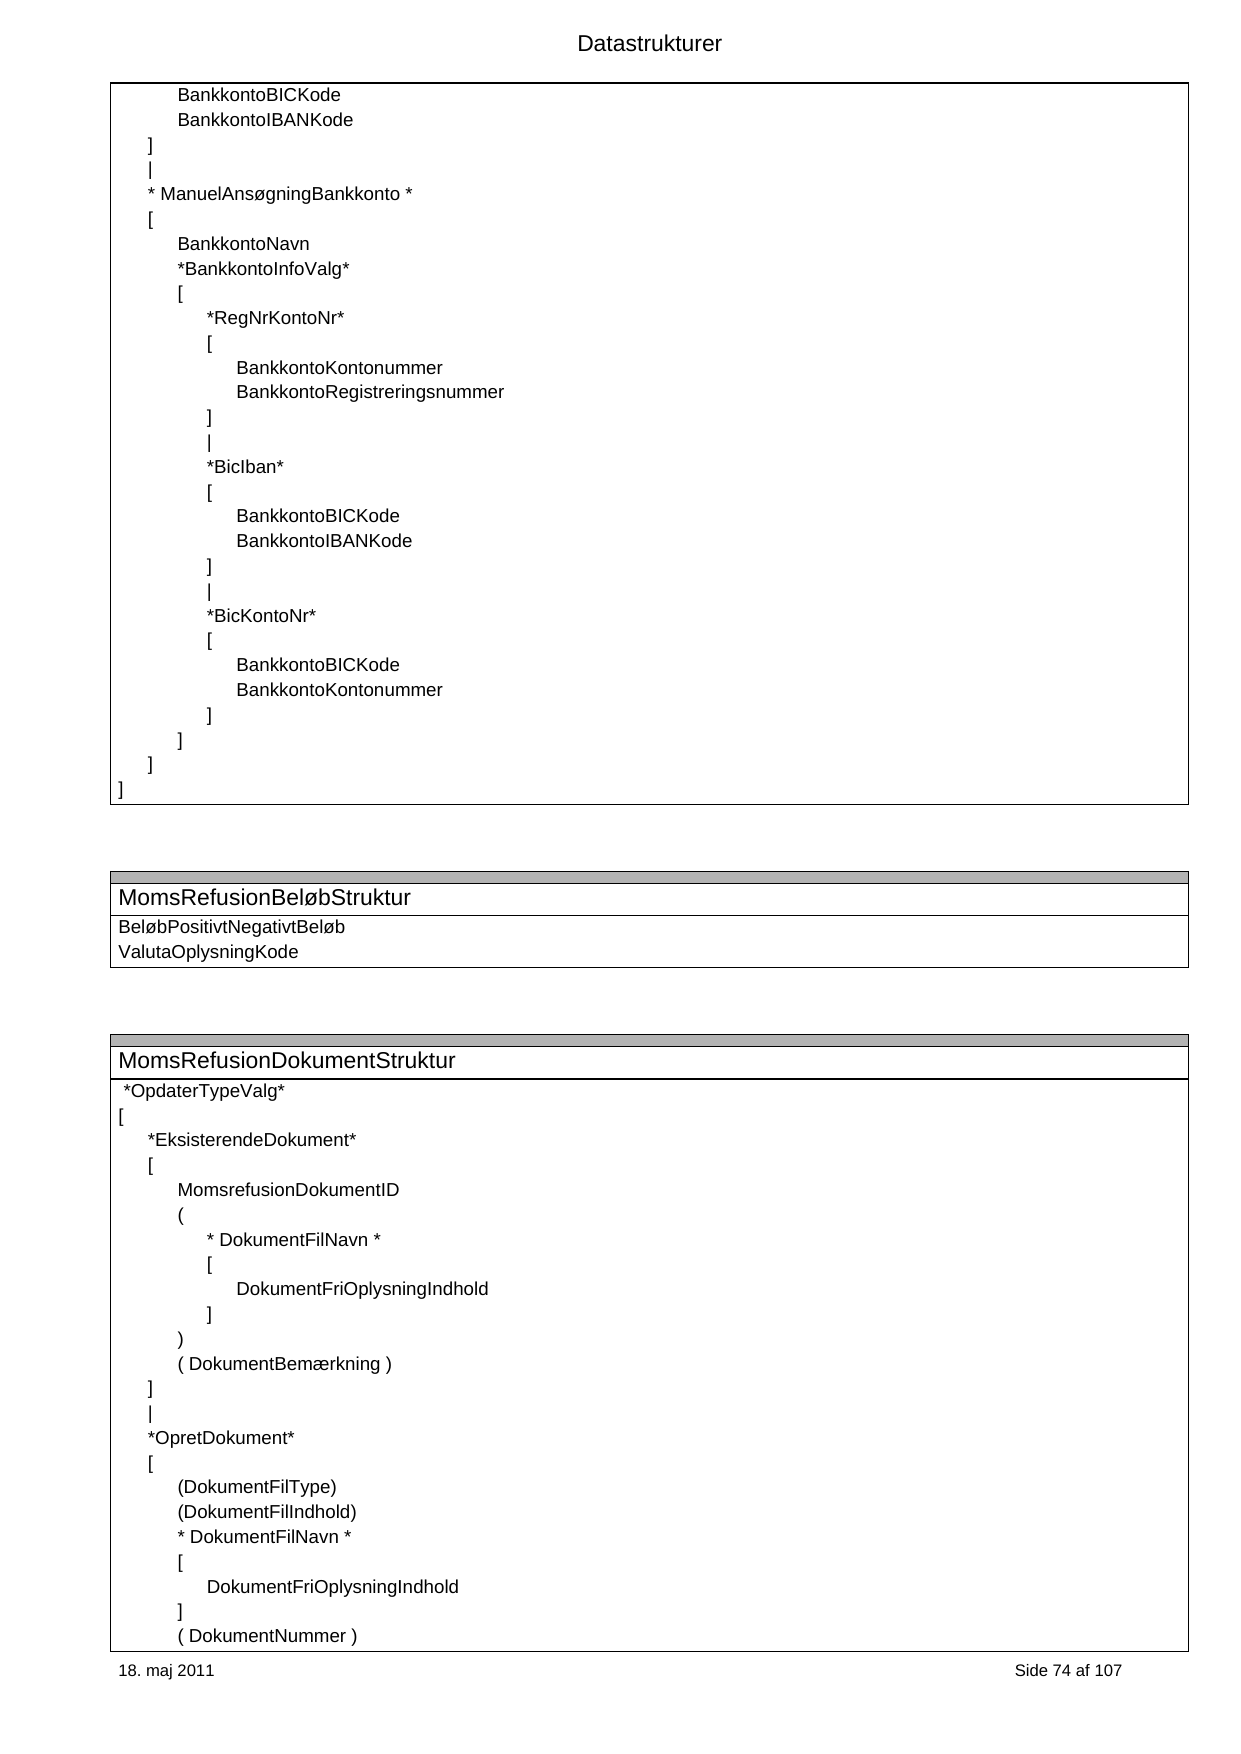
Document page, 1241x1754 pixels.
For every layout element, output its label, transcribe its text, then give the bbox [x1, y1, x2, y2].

table_cell MomsRefusionDokumentStruktur [111, 1047, 1188, 1078]
table_cell MomsRefusionBeløbStruktur [111, 884, 1188, 915]
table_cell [111, 84, 1188, 804]
table_header [111, 872, 1188, 883]
table_header [111, 1035, 1188, 1046]
table_cell BeløbPositivtNegativtBeløb ValutaOplysningKode [111, 916, 1188, 967]
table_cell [111, 1080, 1188, 1651]
